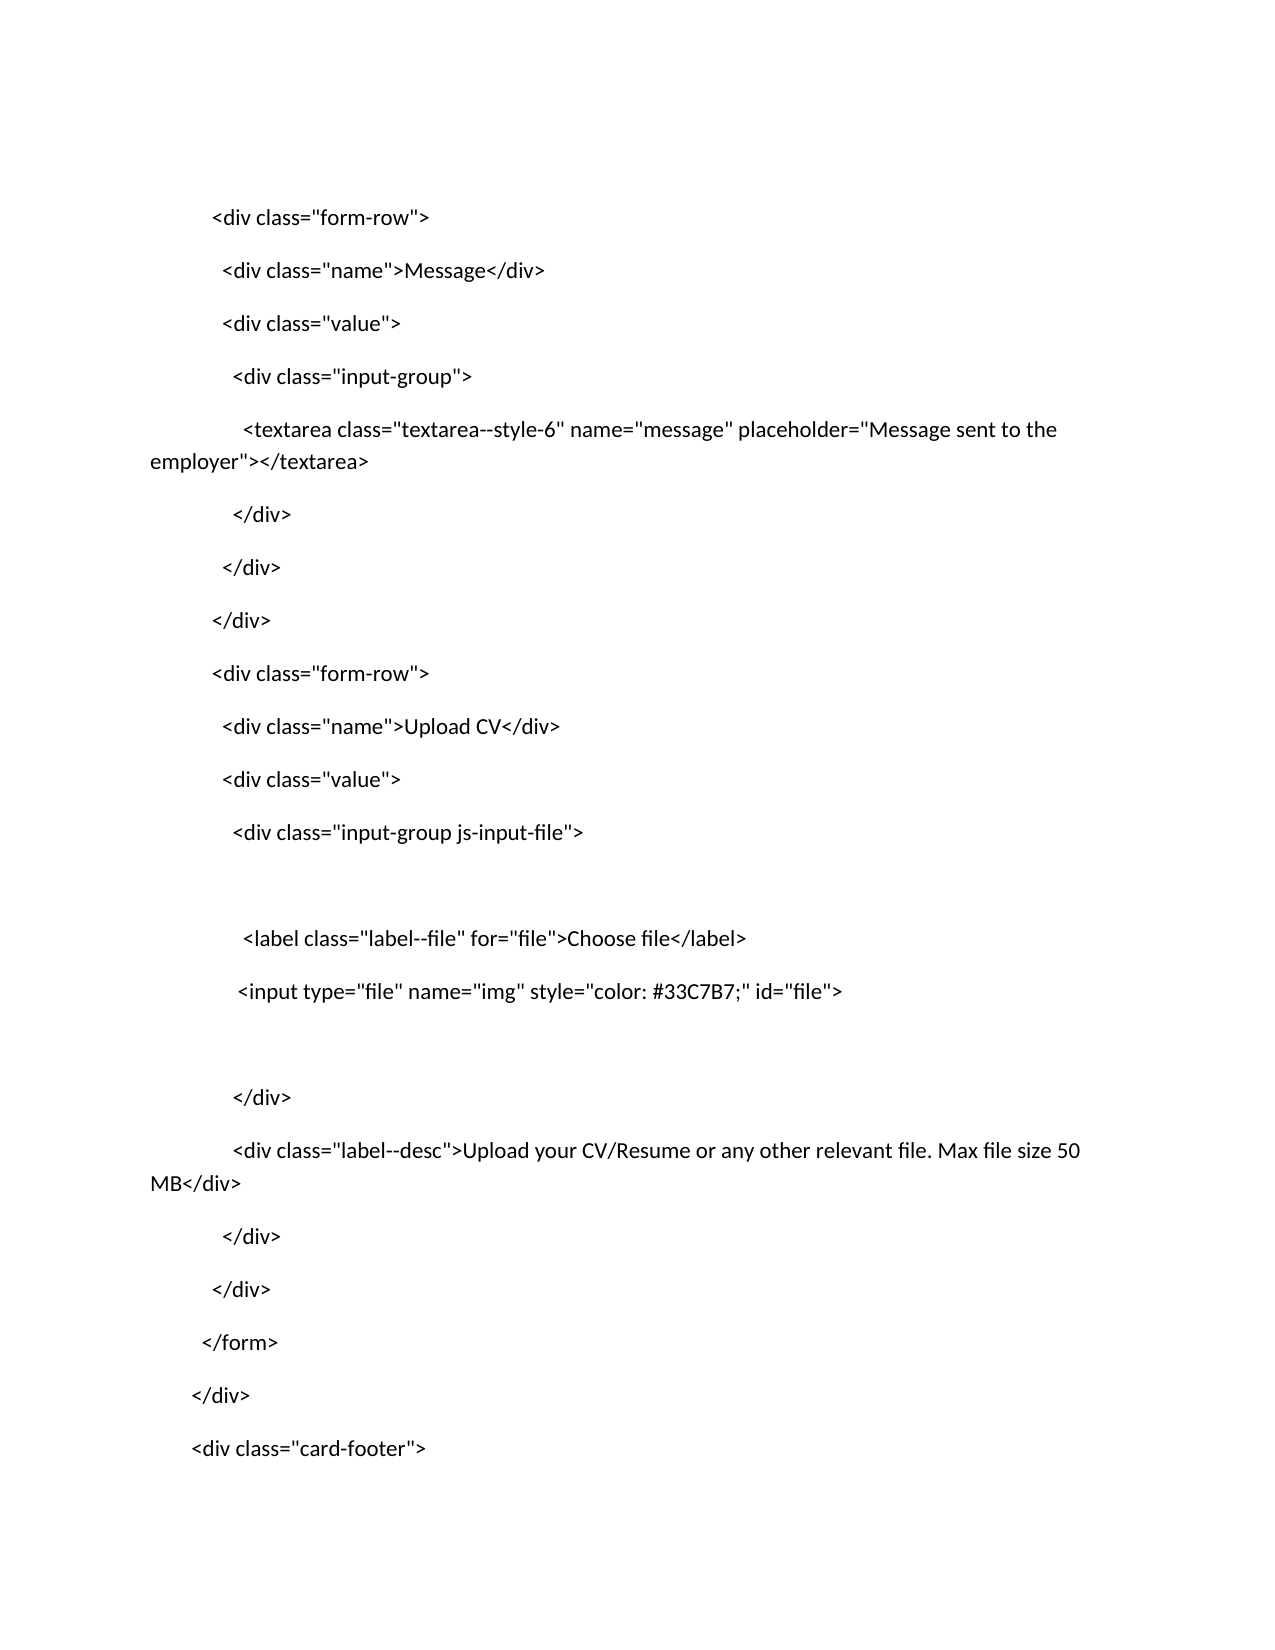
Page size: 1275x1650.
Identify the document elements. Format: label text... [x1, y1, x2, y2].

text </div> [150, 1275, 1125, 1303]
text <div class="name">Message</div> [150, 256, 1125, 284]
text <div class="value"> [150, 765, 1125, 793]
text </div> [150, 553, 1125, 581]
text </form> [150, 1328, 1125, 1356]
text </div> [150, 606, 1125, 634]
text <div class="name">Upload CV</div> [150, 712, 1125, 740]
text <div class="input-group"> [150, 362, 1125, 390]
text </div> [150, 1381, 1125, 1409]
text <label class="label--file" for="file">Choose file</label> [150, 924, 1125, 952]
text <div class="card-footer"> [150, 1434, 1125, 1462]
text </div> [150, 500, 1125, 528]
text <div class="form-row"> [150, 203, 1125, 231]
text <div class="value"> [150, 309, 1125, 337]
text <div class="input-group js-input-file"> [150, 818, 1125, 846]
text <div class="form-row"> [150, 659, 1125, 687]
text <textarea class="textarea--style-6" name="message" placeholder="Message sent to the employer"></textarea> [150, 415, 1125, 475]
text <input type="file" name="img" style="color: #33C7B7;" id="file"> [150, 977, 1125, 1006]
text <div class="label--desc">Upload your CV/Resume or any other relevant file. Max file size 50 MB</div> [150, 1137, 1125, 1197]
text </div> [150, 1083, 1125, 1112]
text </div> [150, 1222, 1125, 1250]
